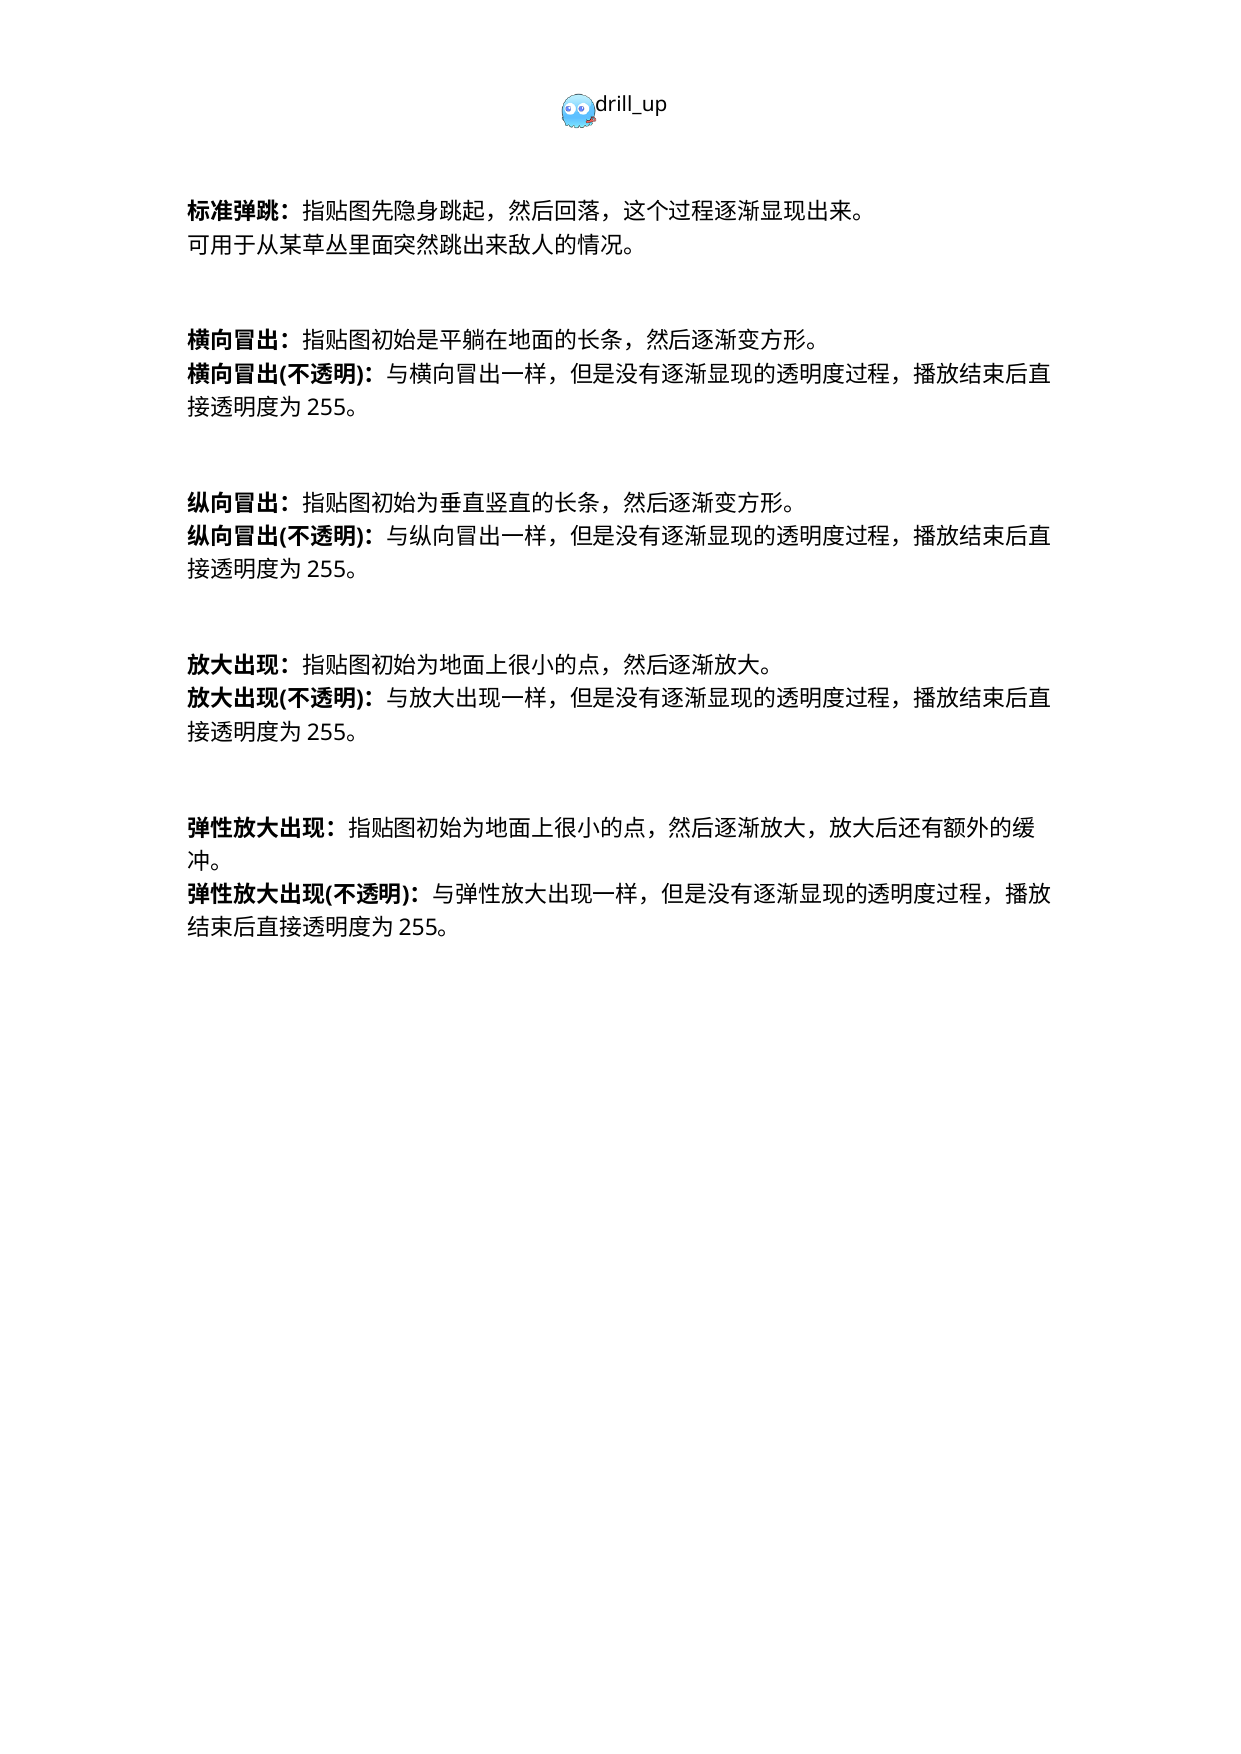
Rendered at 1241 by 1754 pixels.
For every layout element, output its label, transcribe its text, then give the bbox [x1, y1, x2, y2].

text 放大出现：指贴图初始为地面上很小的点，然后逐渐放大。 [187, 647, 1053, 680]
picture [556, 88, 597, 130]
text 弹性放大出现：指贴图初始为地面上很小的点，然后逐渐放大，放大后还有额外的缓冲。 [187, 809, 1053, 876]
text 标准弹跳：指贴图先隐身跳起，然后回落，这个过程逐渐显现出来。 [187, 193, 1053, 226]
text 放大出现(不透明)：与放大出现一样，但是没有逐渐显现的透明度过程，播放结束后直接透明度为255。 [187, 680, 1053, 747]
text 可用于从某草丛里面突然跳出来敌人的情况。 [187, 226, 1053, 260]
text 纵向冒出(不透明)：与纵向冒出一样，但是没有逐渐显现的透明度过程，播放结束后直接透明度为255。 [187, 518, 1053, 584]
text 弹性放大出现(不透明)：与弹性放大出现一样，但是没有逐渐显现的透明度过程，播放结束后直接透明度为255。 [187, 876, 1053, 942]
text 横向冒出：指贴图初始是平躺在地面的长条，然后逐渐变方形。 [187, 322, 1053, 355]
text 纵向冒出：指贴图初始为垂直竖直的长条，然后逐渐变方形。 [187, 484, 1053, 518]
text 横向冒出(不透明)：与横向冒出一样，但是没有逐渐显现的透明度过程，播放结束后直接透明度为255。 [187, 355, 1053, 422]
